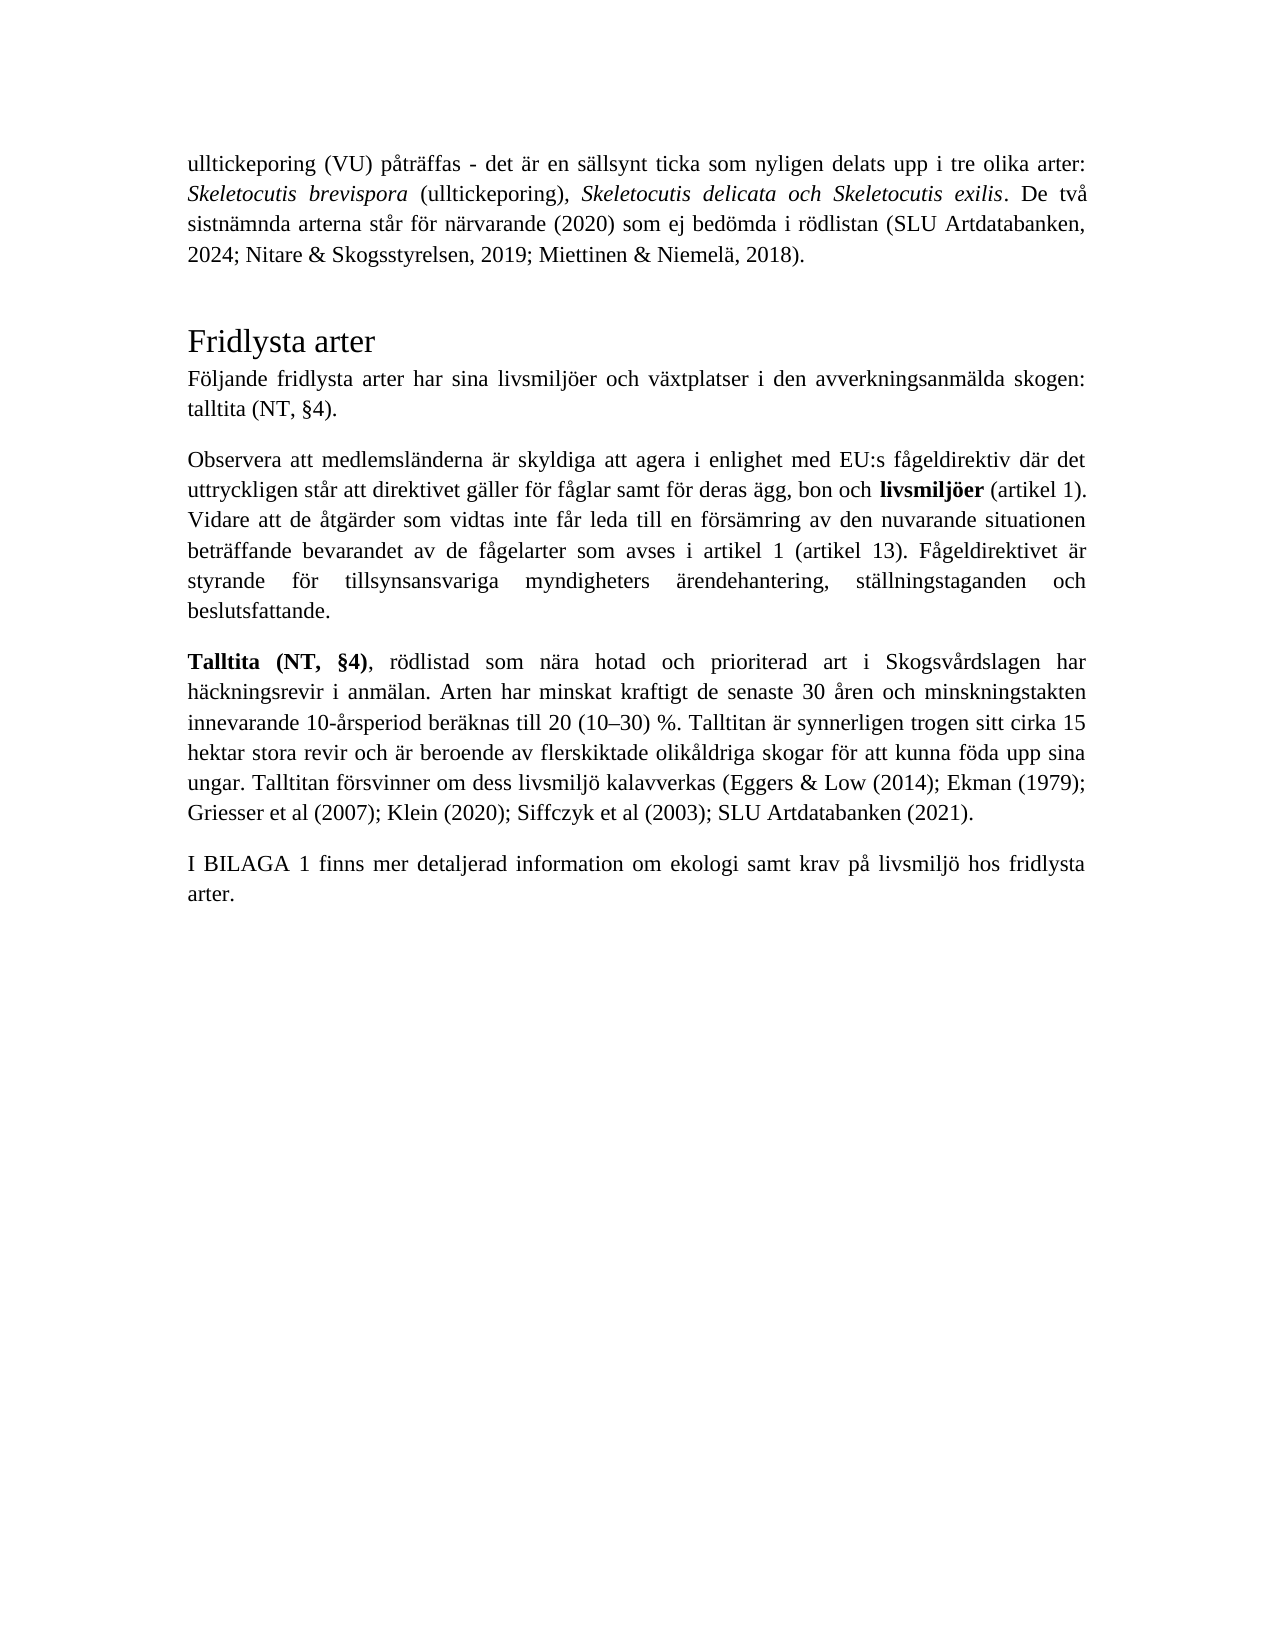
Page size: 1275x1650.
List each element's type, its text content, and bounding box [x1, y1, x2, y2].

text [187, 150, 1087, 267]
text I BILAGA 1 finns mer detaljerad information om ekologi samt krav på livsmiljö hos fridlysta arter. [187, 850, 1087, 907]
text Observera att medlemsländerna är skyldiga att agera i enlighet med EU:s fågeldirektiv där det uttryckligen står att direktivet gäller för fåglar samt för deras ägg, bon och livsmiljöer (artikel 1). Vidare att de åtgärder som vidtas inte får leda till en försämring av den nuvarande situationen beträffande bevarandet av de fågelarter som avses i artikel 1 (artikel 13). Fågeldirektivet är styrande för tillsynsansvariga myndigheters ärendehantering, ställningstaganden och beslutsfattande. [187, 446, 1087, 623]
text Följande fridlysta arter har sina livsmiljöer och växtplatser i den avverkningsanmälda skogen: talltita (NT, §4). [187, 365, 1087, 421]
subtitle Fridlysta arter [187, 321, 1087, 359]
text Talltita (NT, §4), rödlistad som nära hotad och prioriterad art i Skogsvårdslagen har häckningsrevir i anmälan. Arten har minskat kraftigt de senaste 30 åren och minskningstakten innevarande 10-årsperiod beräknas till 20 (10–30) %. Talltitan är synnerligen trogen sitt cirka 15 hektar stora revir och är beroende av flerskiktade olikåldriga skogar för att kunna föda upp sina ungar. Talltitan försvinner om dess livsmiljö kalavverkas (Eggers & Low (2014); Ekman (1979); Griesser et al (2007); Klein (2020); Siffczyk et al (2003); SLU Artdatabanken (2021). [187, 648, 1087, 826]
